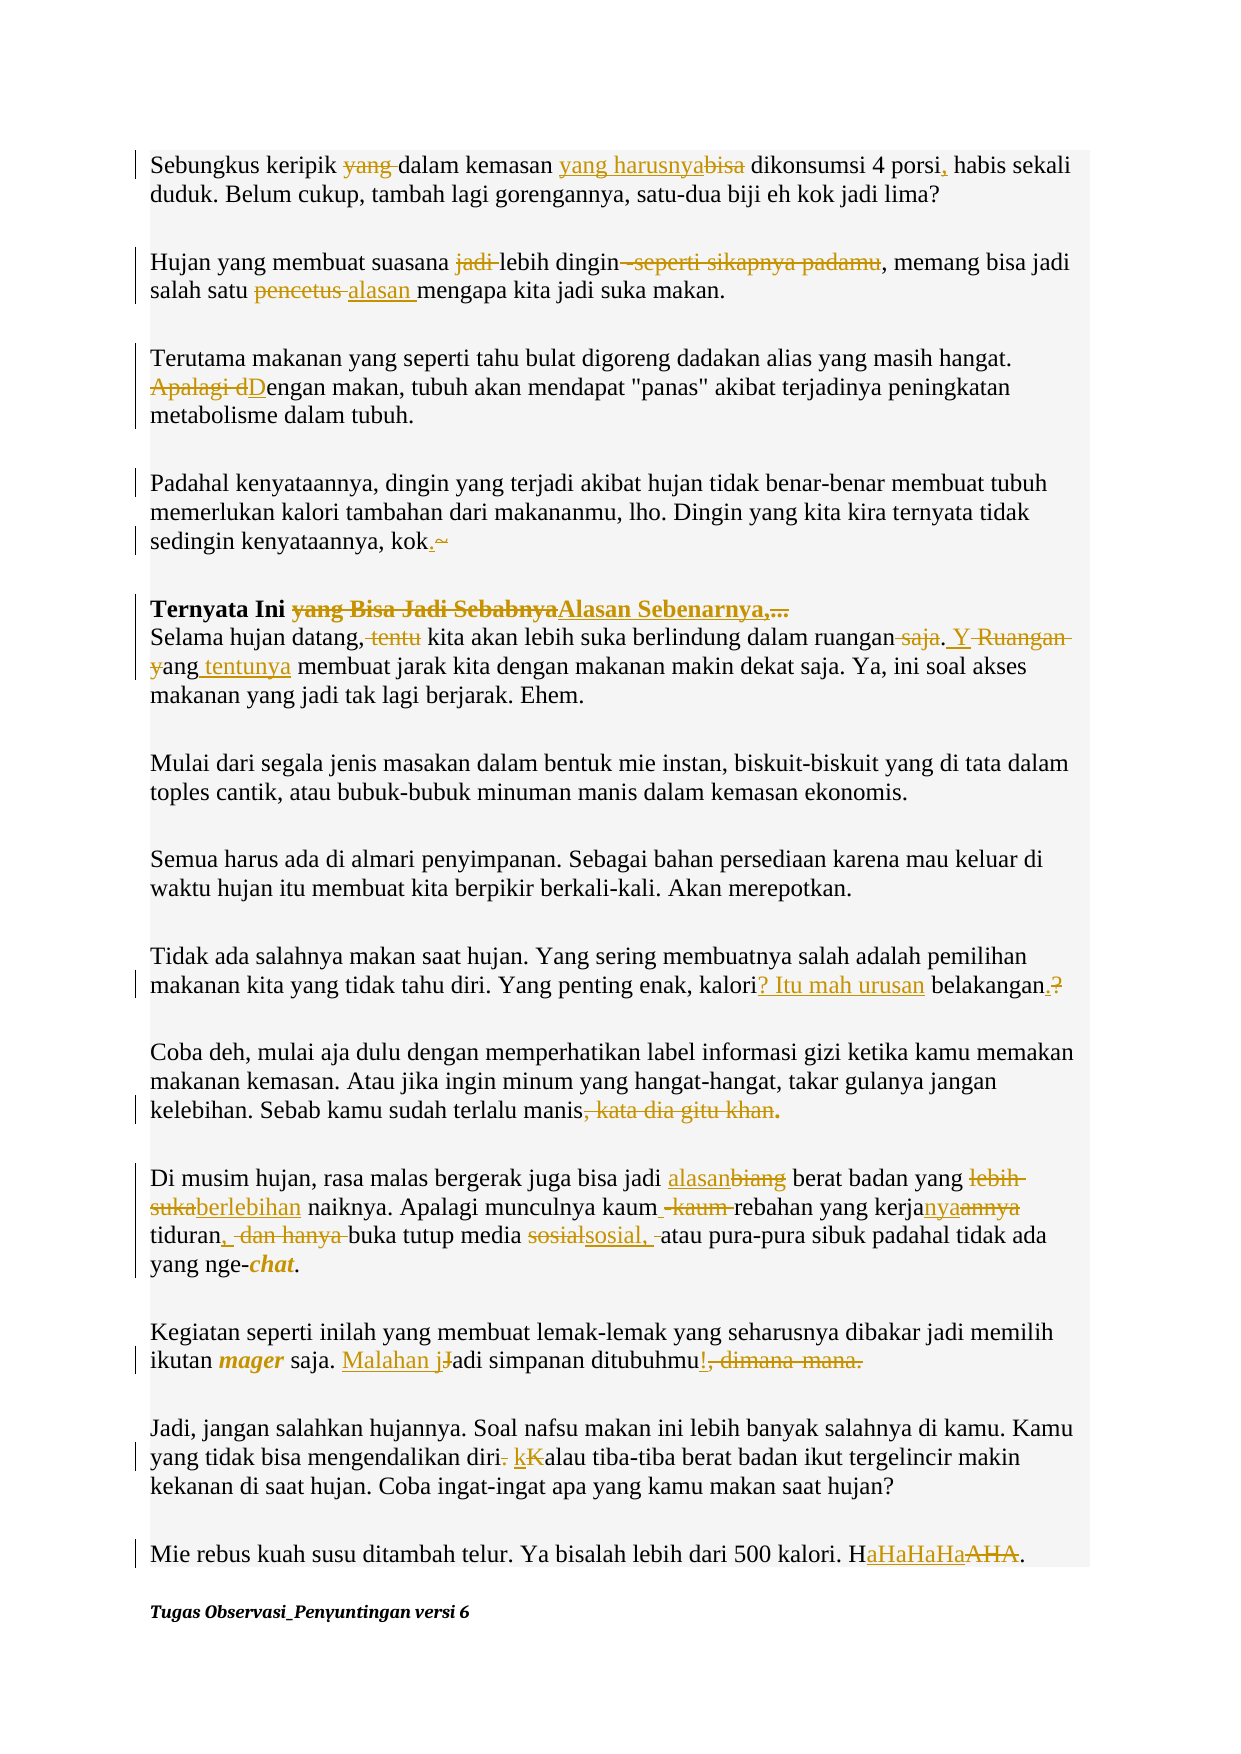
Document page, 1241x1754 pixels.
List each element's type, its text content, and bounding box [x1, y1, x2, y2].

text Ternyata Ini Selama hujan datang, kita akan lebih suka berlindung dalam ruangan.ang membuat jarak kita dengan makanan makin dekat saja. Ya, ini soal akses makanan yang jadi tak lagi berjarak. Ehem. [150, 594, 1090, 709]
text Mie rebus kuah susu ditambah telur. Ya bisalah lebih dari 500 kalori. H. [150, 1539, 1090, 1567]
text Terutama makanan yang seperti tahu bulat digoreng dadakan alias yang masih hangat. engan makan, tubuh akan mendapat "panas" akibat terjadinya peningkatan metabolisme dalam tubuh. [150, 343, 1090, 429]
text Di musim hujan, rasa malas bergerak juga bisa jadi berat badan yang naiknya. Apalagi munculnya kaumrebahan yang kerja tiduranbuka tutup media atau pura-pura sibuk padahal tidak ada yang nge-chat. [150, 1163, 1090, 1278]
text Semua harus ada di almari penyimpanan. Sebagai bahan persediaan karena mau keluar di waktu hujan itu membuat kita berpikir berkali-kali. Akan merepotkan. [150, 844, 1090, 902]
text Coba deh, mulai aja dulu dengan memperhatikan label informasi gizi ketika kamu memakan makanan kemasan. Atau jika ingin minum yang hangat-hangat, takar gulanya jangan kelebihan. Sebab kamu sudah terlalu manis. [150, 1037, 1090, 1124]
text Padahal kenyataannya, dingin yang terjadi akibat hujan tidak benar-benar membuat tubuh memerlukan kalori tambahan dari makananmu, lho. Dingin yang kita kira ternyata tidak sedingin kenyataannya, kok [150, 468, 1090, 555]
text Kegiatan seperti inilah yang membuat lemak-lemak yang seharusnya dibakar jadi memilih ikutan mager saja. adi simpanan ditubuhmu [150, 1317, 1090, 1374]
text Jadi, jangan salahkan hujannya. Soal nafsu makan ini lebih banyak salahnya di kamu. Kamu yang tidak bisa mengendalikan diri alau tiba-tiba berat badan ikut tergelincir makin kekanan di saat hujan. Coba ingat-ingat apa yang kamu makan saat hujan? [150, 1413, 1090, 1500]
text Mulai dari segala jenis masakan dalam bentuk mie instan, biskuit-biskuit yang di tata dalam toples cantik, atau bubuk-bubuk minuman manis dalam kemasan ekonomis. [150, 748, 1090, 805]
text Hujan yang membuat suasana lebih dingin, memang bisa jadi salah satu mengapa kita jadi suka makan. [150, 247, 1090, 304]
text Tidak ada salahnya makan saat hujan. Yang sering membuatnya salah adalah pemilihan makanan kita yang tidak tahu diri. Yang penting enak, kalori belakangan [150, 941, 1090, 998]
text Sebungkus keripik dalam kemasan dikonsumsi 4 porsi habis sekali duduk. Belum cukup, tambah lagi gorengannya, satu-dua biji eh kok jadi lima? [150, 150, 1090, 207]
